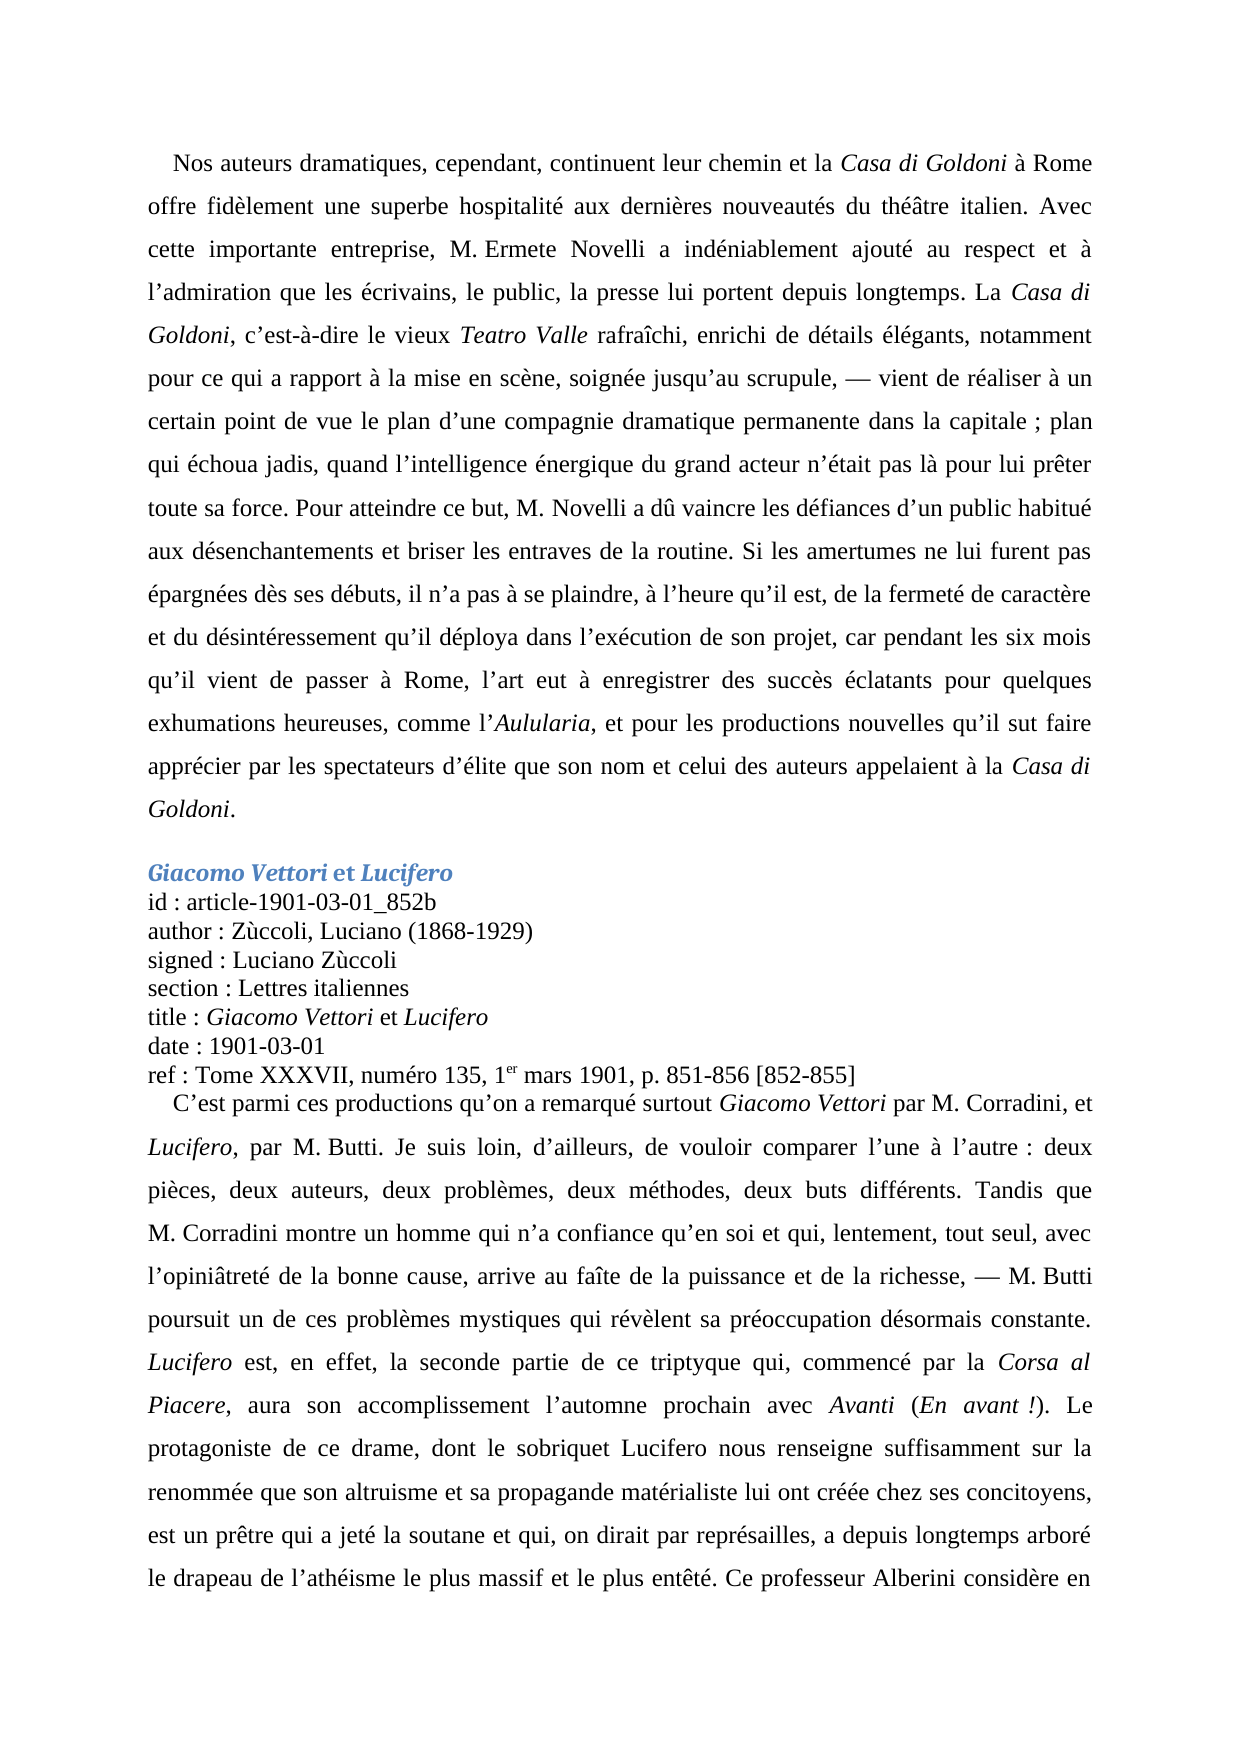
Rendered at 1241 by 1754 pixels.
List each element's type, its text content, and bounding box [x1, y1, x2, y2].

text date : 1901-03-01 [148, 1031, 1093, 1060]
text signed : Luciano Zùccoli [148, 945, 1093, 973]
text author : Zùccoli, Luciano (1868-1929) [148, 916, 1093, 945]
text ref : Tome XXXVII, numéro 135, 1er mars 1901, p. 851-856 [852-855] [148, 1060, 1093, 1088]
text Nos auteurs dramatiques, cependant, continuent leur chemin et la Casa di Goldoni à Rome offre fidèlement une superbe hospitalité aux dernières nouveautés du théâtre italien. Avec cette importante entreprise, M. Ermete Novelli a indéniablement ajouté au respect et à l’admiration que les écrivains, le public, la presse lui portent depuis longtemps. La Casa di Goldoni, c’est-à-dire le vieux Teatro Valle rafraîchi, enrichi de détails élégants, notamment pour ce qui a rapport à la mise en scène, soignée jusqu’au scrupule, — vient de réaliser à un certain point de vue le plan d’une compagnie dramatique permanente dans la capitale ; plan qui échoua jadis, quand l’intelligence énergique du grand acteur n’était pas là pour lui prêter toute sa force. Pour atteindre ce but, M. Novelli a dû vaincre les défiances d’un public habitué aux désenchantements et briser les entraves de la routine. Si les amertumes ne lui furent pas épargnées dès ses débuts, il n’a pas à se plaindre, à l’heure qu’il est, de la fermeté de caractère et du désintéressement qu’il déploya dans l’exécution de son projet, car pendant les six mois qu’il vient de passer à Rome, l’art eut à enregistrer des succès éclatants pour quelques exhumations heureuses, comme l’Aulularia, et pour les productions nouvelles qu’il sut faire apprécier par les spectateurs d’élite que son nom et celui des auteurs appelaient à la Casa di Goldoni. [148, 148, 1093, 823]
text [148, 1088, 1093, 1592]
text id : article-1901-03-01_852b [148, 887, 1093, 916]
text title : Giacomo Vettori et Lucifero [148, 1002, 1093, 1031]
subtitle Giacomo Vettori et Lucifero [148, 858, 1093, 887]
text section : Lettres italiennes [148, 973, 1093, 1002]
